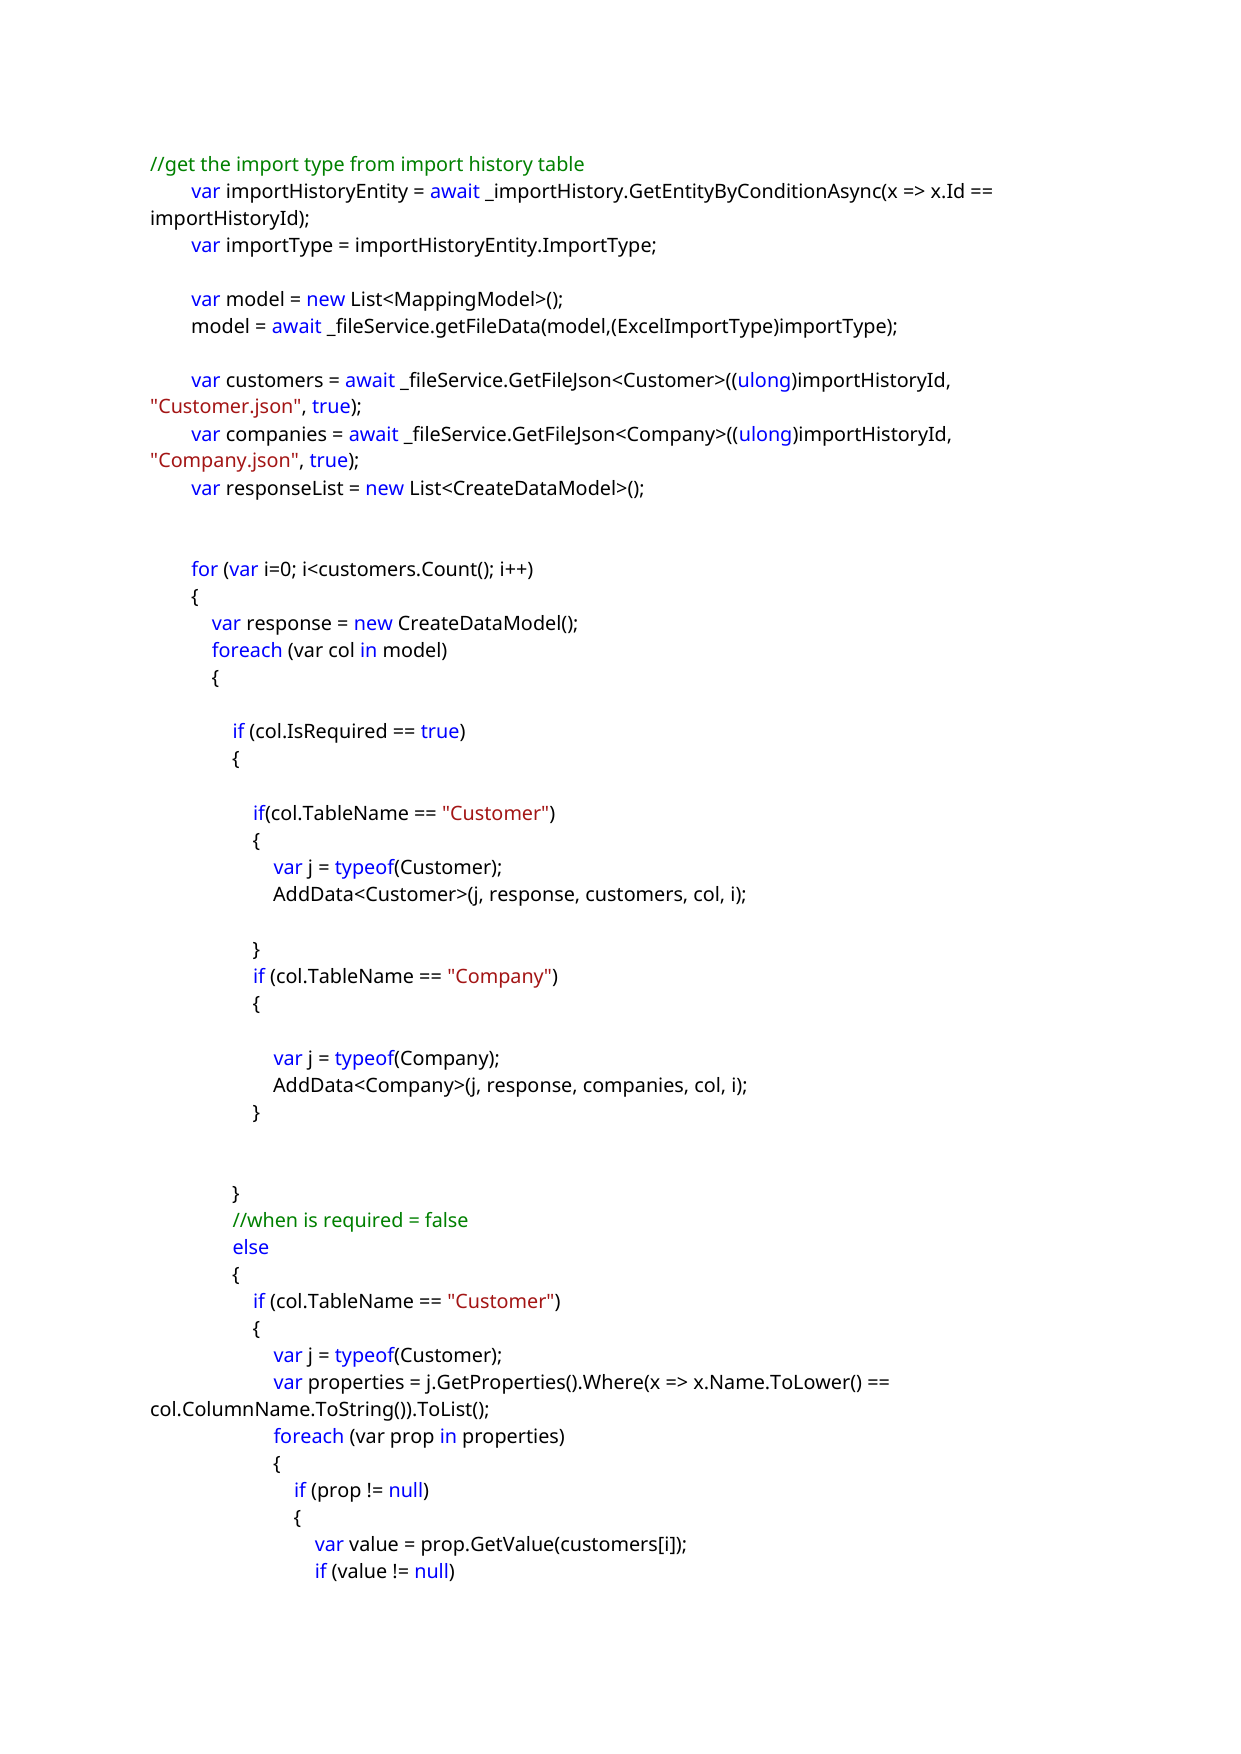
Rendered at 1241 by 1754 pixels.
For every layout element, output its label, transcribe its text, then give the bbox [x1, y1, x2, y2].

text var companies = await _fileService.GetFileJson<Company>((ulong)importHistoryId, "Company.json", true); [150, 420, 1090, 474]
text { [150, 664, 1090, 691]
text var response = new CreateDataModel(); [150, 610, 1090, 637]
text if (value != null) [150, 1557, 1090, 1584]
text var model = new List<MappingModel>(); [150, 285, 1090, 312]
text { [150, 989, 1090, 1016]
text model = await _fileService.getFileData(model,(ExcelImportType)importType); [150, 312, 1090, 339]
text var value = prop.GetValue(customers[i]); [150, 1530, 1090, 1557]
text { [150, 1260, 1090, 1287]
text foreach (var col in model) [150, 637, 1090, 664]
text if (prop != null) [150, 1476, 1090, 1503]
text if (col.TableName == "Customer") [150, 1287, 1090, 1314]
text { [150, 827, 1090, 853]
text if(col.TableName == "Customer") [150, 799, 1090, 827]
text AddData<Company>(j, response, companies, col, i); [150, 1071, 1090, 1098]
text { [150, 1503, 1090, 1530]
text foreach (var prop in properties) [150, 1422, 1090, 1449]
text { [150, 744, 1090, 772]
text var importType = importHistoryEntity.ImportType; [150, 231, 1090, 258]
text //when is required = false [150, 1206, 1090, 1233]
text var importHistoryEntity = await _importHistory.GetEntityByConditionAsync(x => x.Id == importHistoryId); [150, 177, 1090, 231]
text } [150, 936, 1090, 962]
text } [150, 1098, 1090, 1125]
text //get the import type from import history table [150, 150, 1090, 177]
text } [150, 1179, 1090, 1206]
text if (col.IsRequired == true) [150, 718, 1090, 744]
text var properties = j.GetProperties().Where(x => x.Name.ToLower() == col.ColumnName.ToString()).ToList(); [150, 1368, 1090, 1422]
text var j = typeof(Customer); [150, 853, 1090, 881]
text else [150, 1233, 1090, 1260]
text var responseList = new List<CreateDataModel>(); [150, 474, 1090, 501]
text AddData<Customer>(j, response, customers, col, i); [150, 881, 1090, 907]
text if (col.TableName == "Company") [150, 962, 1090, 989]
text { [150, 1449, 1090, 1476]
text { [150, 583, 1090, 610]
text for (var i=0; i<customers.Count(); i++) [150, 556, 1090, 583]
text var customers = await _fileService.GetFileJson<Customer>((ulong)importHistoryId, "Customer.json", true); [150, 366, 1090, 420]
text { [150, 1314, 1090, 1341]
text var j = typeof(Customer); [150, 1341, 1090, 1368]
text var j = typeof(Company); [150, 1044, 1090, 1071]
